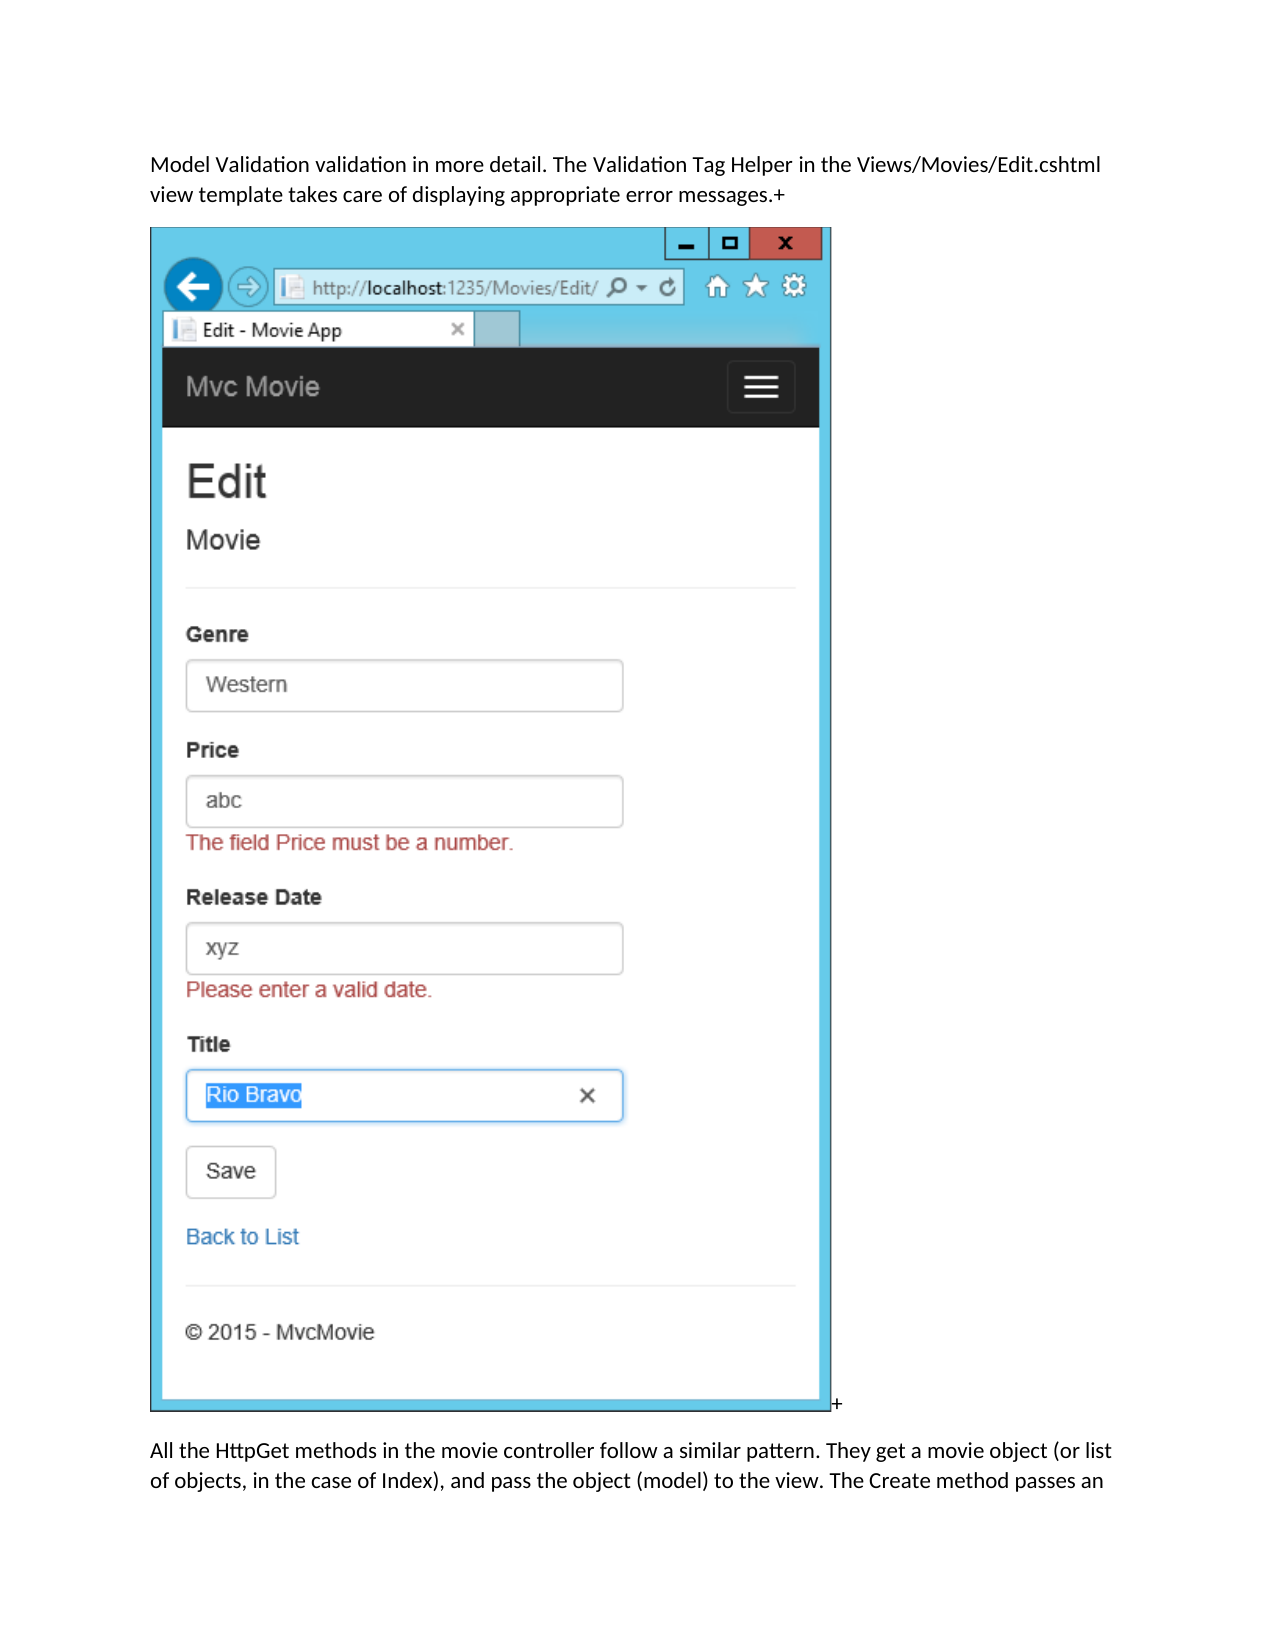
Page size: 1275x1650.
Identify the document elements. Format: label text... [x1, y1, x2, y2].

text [150, 1436, 1125, 1494]
picture [150, 227, 832, 1412]
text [150, 150, 1125, 208]
